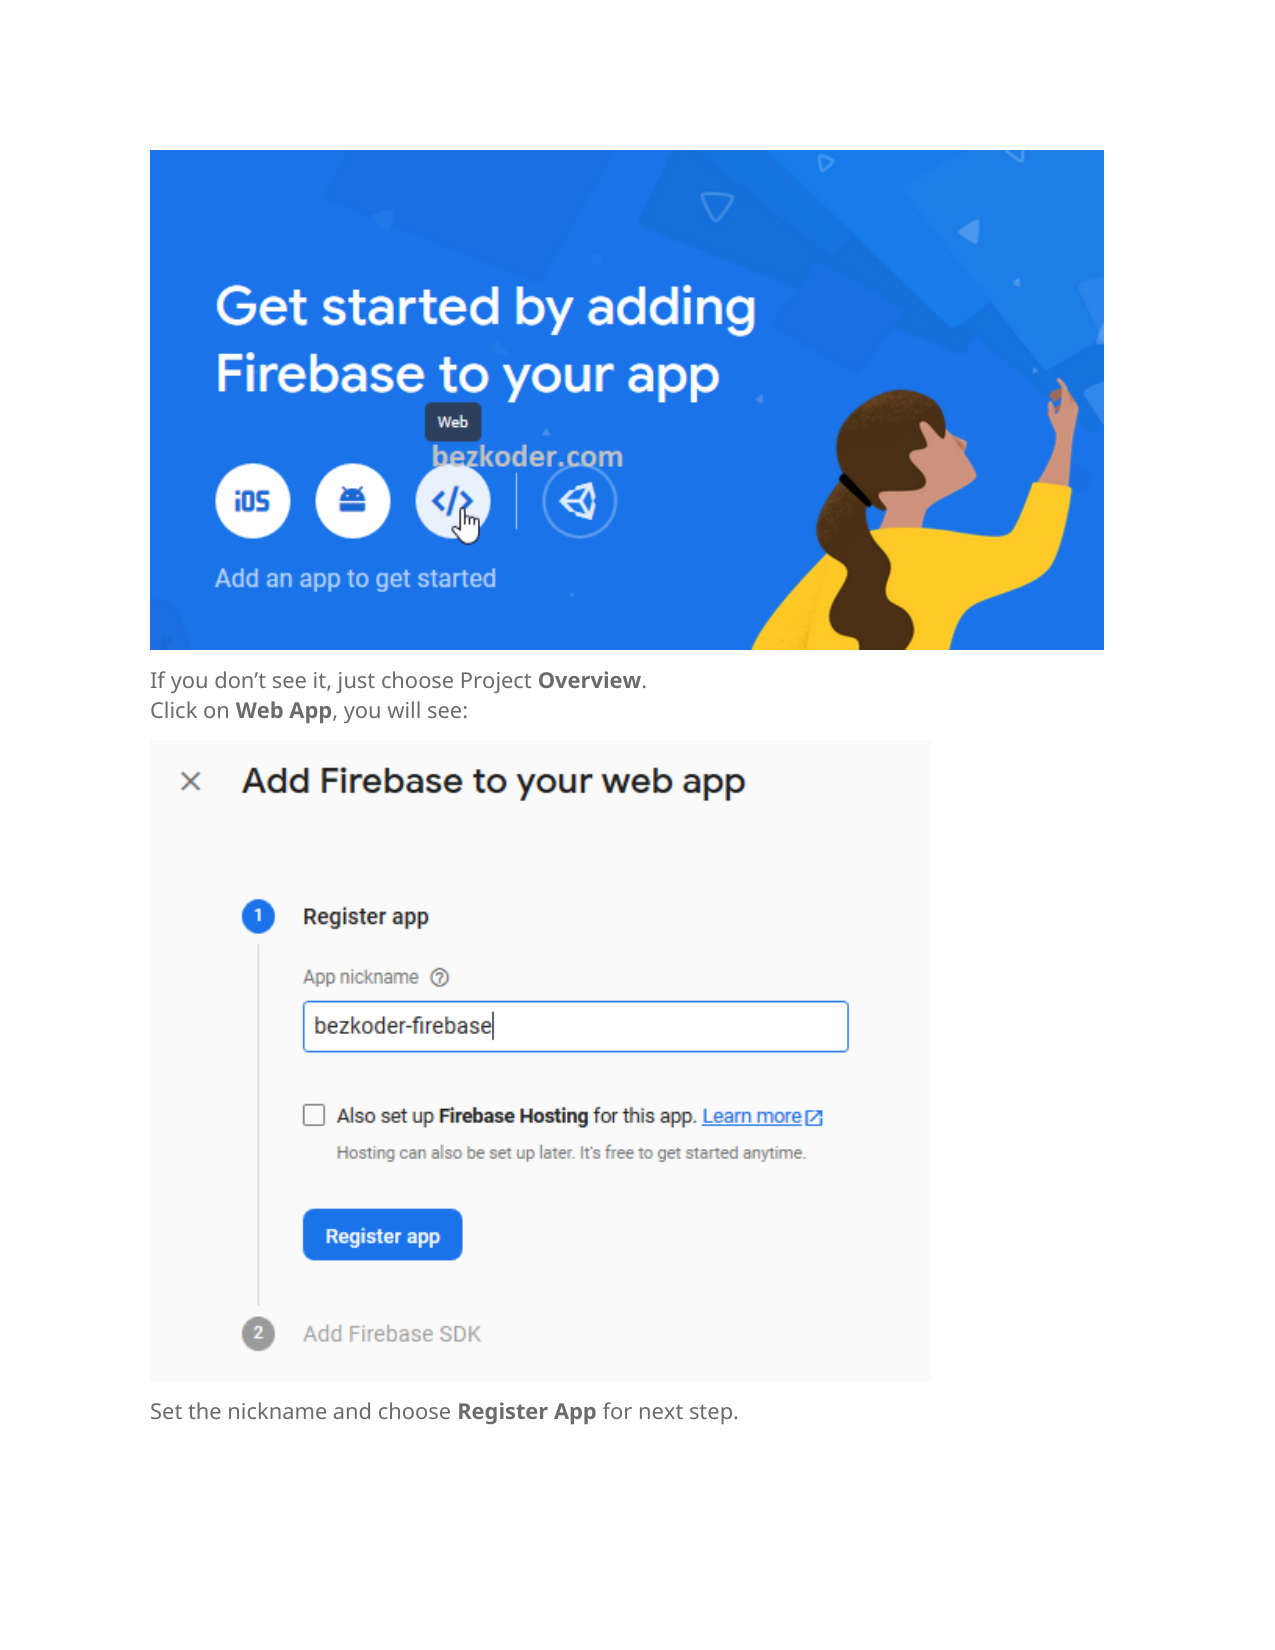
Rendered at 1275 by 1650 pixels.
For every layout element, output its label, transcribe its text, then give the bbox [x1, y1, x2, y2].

text If you don’t see it, just choose Project Overview. Click on Web App, you will see: [150, 665, 1125, 724]
picture [150, 740, 932, 1381]
picture [150, 150, 1104, 650]
text Set the nickname and choose Register App for next step. [150, 1396, 1125, 1426]
